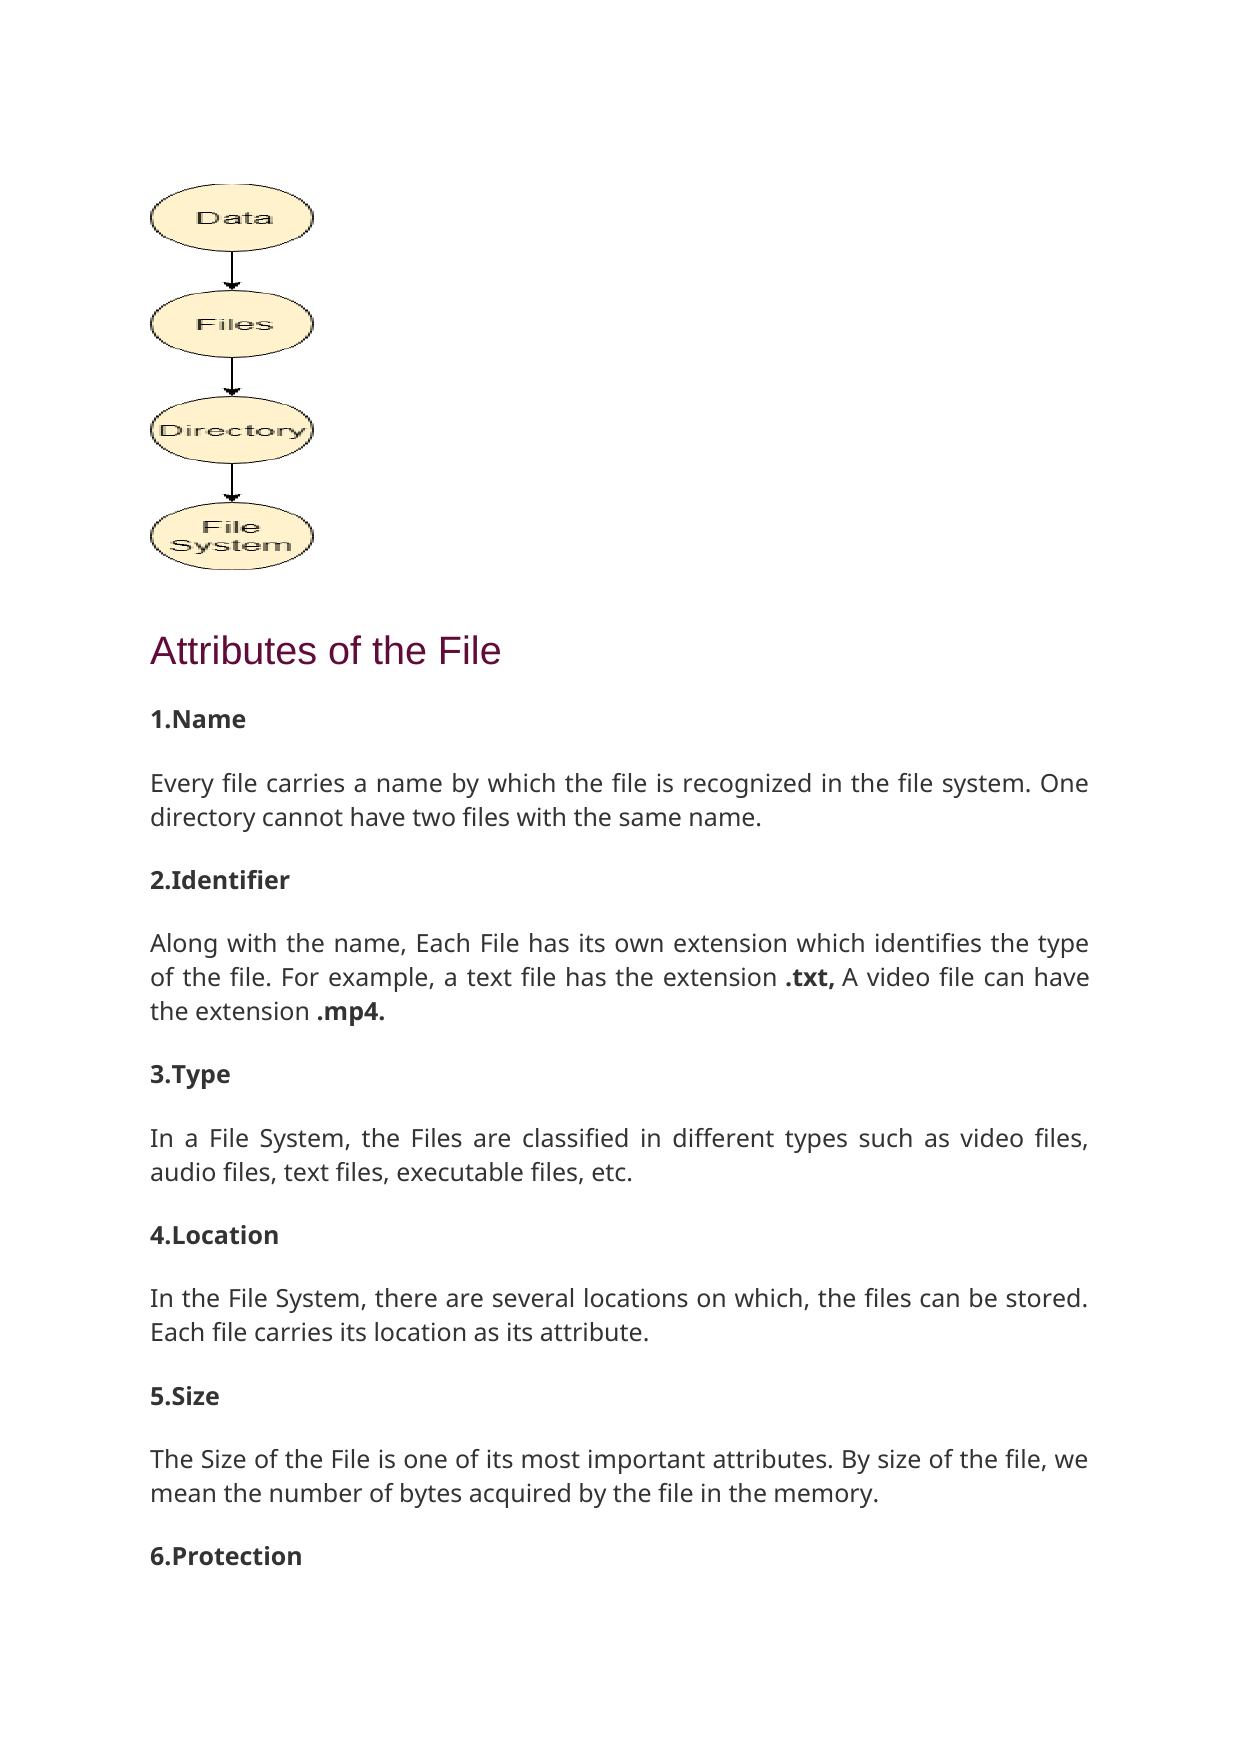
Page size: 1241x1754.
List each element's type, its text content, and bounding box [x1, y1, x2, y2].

text The Size of the File is one of its most important attributes. By size of the file, we mean the number of bytes acquired by the file in the memory. [150, 1441, 1090, 1509]
text 5.Size [150, 1378, 1090, 1412]
text 1.Name [150, 702, 1090, 736]
text 6.Protection [150, 1539, 1090, 1573]
text Attributes of the File [150, 627, 1090, 673]
picture [150, 184, 314, 570]
text 3.Type [150, 1057, 1090, 1091]
text In a File System, the Files are classified in different types such as video files, audio files, text files, executable files, etc. [150, 1120, 1090, 1188]
text 4.Location [150, 1218, 1090, 1252]
text Along with the name, Each File has its own extension which identifies the type of the file. For example, a text file has the extension .txt, A video file can have the extension .mp4. [150, 926, 1090, 1028]
text In the File System, there are several locations on which, the files can be stored. Each file carries its location as its attribute. [150, 1281, 1090, 1349]
text 2.Identifier [150, 862, 1090, 897]
text Every file carries a name by which the file is recognized in the file system. One directory cannot have two files with the same name. [150, 765, 1090, 833]
